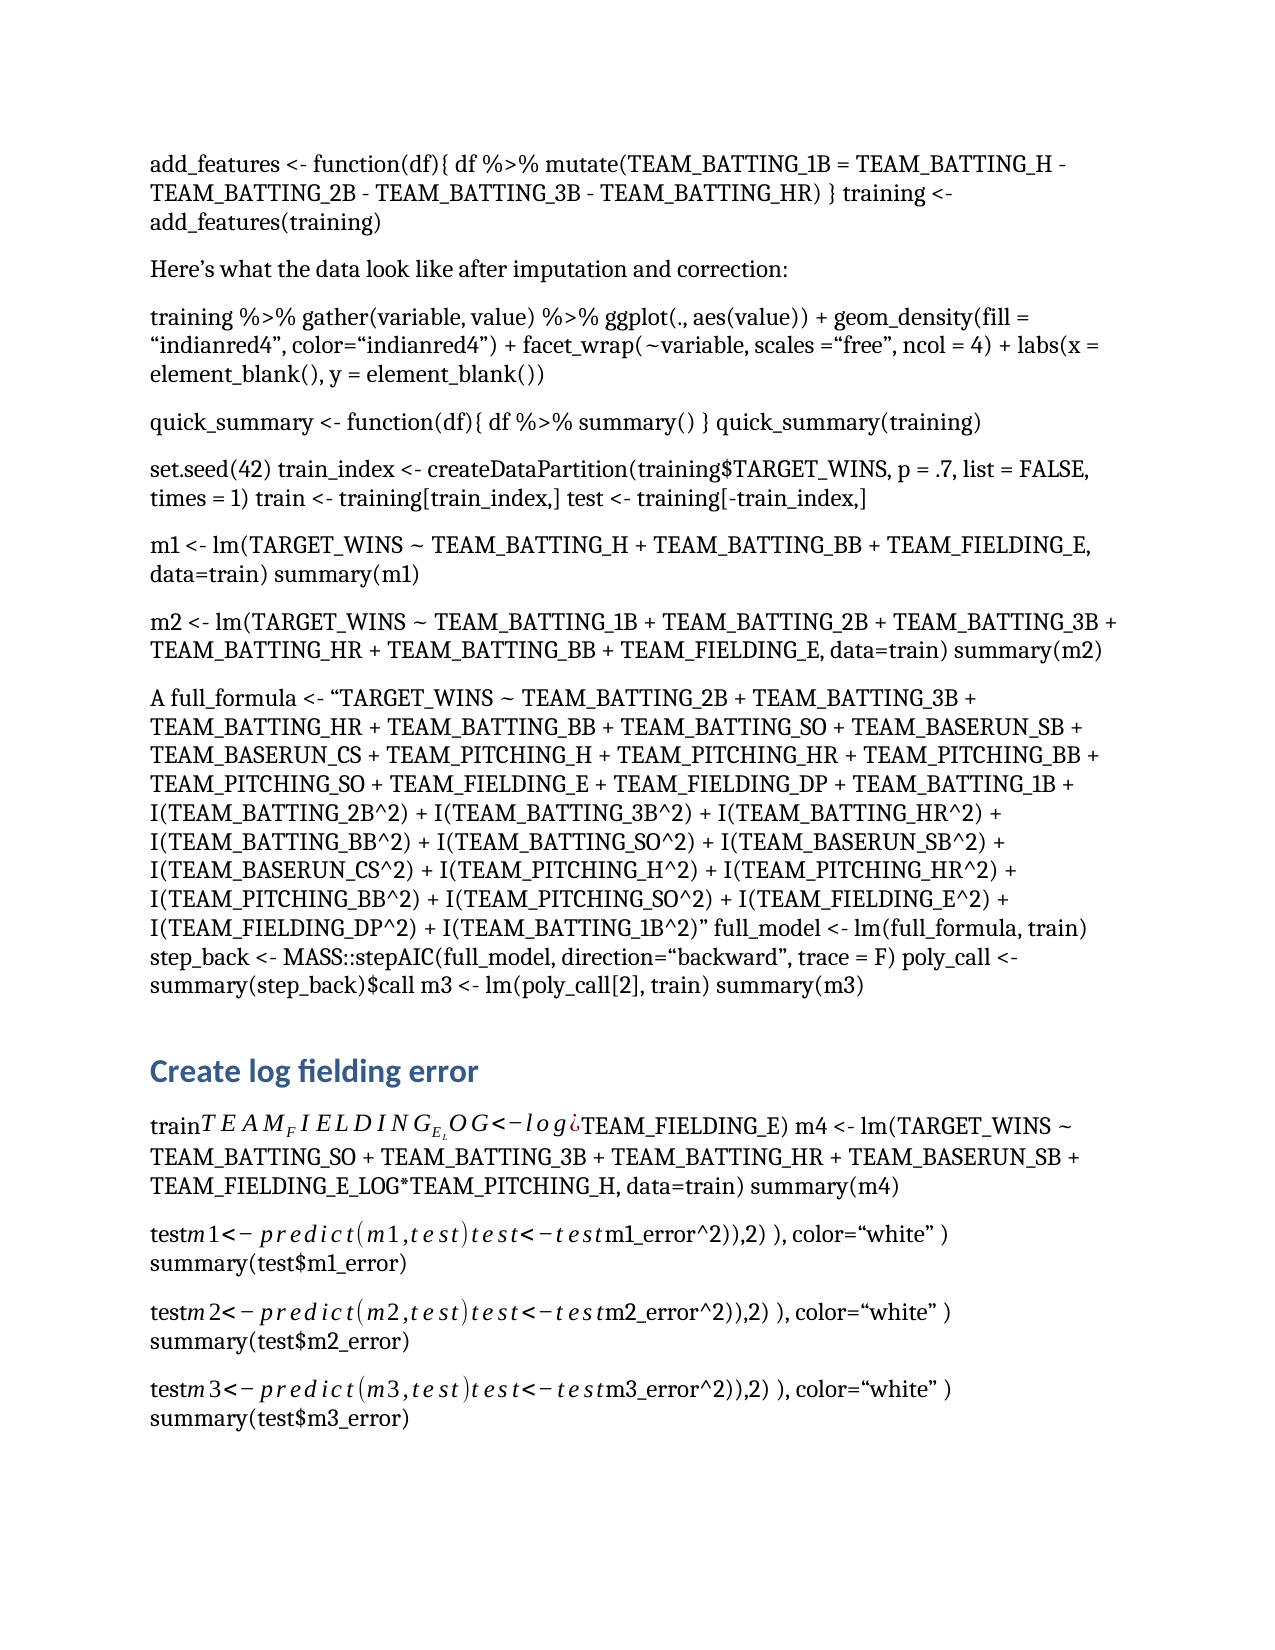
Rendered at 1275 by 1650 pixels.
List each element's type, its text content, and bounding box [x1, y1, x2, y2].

text trainTEAM_FIELDING_E) m4 <- lm(TARGET_WINS ~ TEAM_BATTING_SO + TEAM_BATTING_3B + TEAM_BATTING_HR + TEAM_BASERUN_SB + TEAM_FIELDING_E_LOG*TEAM_PITCHING_H, data=train) summary(m4) [150, 1109, 1125, 1201]
text Here’s what the data look like after imputation and correction: [150, 255, 1125, 284]
text training %>% gather(variable, value) %>% ggplot(., aes(value)) + geom_density(fill = “indianred4”, color=“indianred4”) + facet_wrap(~variable, scales =“free”, ncol = 4) + labs(x = element_blank(), y = element_blank()) [150, 302, 1125, 389]
text testm2_error^2)),2) ), color=“white” ) summary(test$m2_error) [150, 1297, 1125, 1356]
text quick_summary <- function(df){ df %>% summary() } quick_summary(training) [150, 407, 1125, 436]
text A full_formula <- “TARGET_WINS ~ TEAM_BATTING_2B + TEAM_BATTING_3B + TEAM_BATTING_HR + TEAM_BATTING_BB + TEAM_BATTING_SO + TEAM_BASERUN_SB + TEAM_BASERUN_CS + TEAM_PITCHING_H + TEAM_PITCHING_HR + TEAM_PITCHING_BB + TEAM_PITCHING_SO + TEAM_FIELDING_E + TEAM_FIELDING_DP + TEAM_BATTING_1B + I(TEAM_BATTING_2B^2) + I(TEAM_BATTING_3B^2) + I(TEAM_BATTING_HR^2) + I(TEAM_BATTING_BB^2) + I(TEAM_BATTING_SO^2) + I(TEAM_BASERUN_SB^2) + I(TEAM_BASERUN_CS^2) + I(TEAM_PITCHING_H^2) + I(TEAM_PITCHING_HR^2) + I(TEAM_PITCHING_BB^2) + I(TEAM_PITCHING_SO^2) + I(TEAM_FIELDING_E^2) + I(TEAM_FIELDING_DP^2) + I(TEAM_BATTING_1B^2)” full_model <- lm(full_formula, train) step_back <- MASS::stepAIC(full_model, direction=“backward”, trace = F) poly_call <- summary(step_back)$call m3 <- lm(poly_call[2], train) summary(m3) [150, 684, 1125, 1000]
text add_features <- function(df){ df %>% mutate(TEAM_BATTING_1B = TEAM_BATTING_H - TEAM_BATTING_2B - TEAM_BATTING_3B - TEAM_BATTING_HR) } training <- add_features(training) [150, 150, 1125, 236]
text set.seed(42) train_index <- createDataPartition(training$TARGET_WINS, p = .7, list = FALSE, times = 1) train <- training[train_index,] test <- training[-train_index,] [150, 455, 1125, 512]
text testm3_error^2)),2) ), color=“white” ) summary(test$m3_error) [150, 1374, 1125, 1433]
subtitle Create log fielding error [150, 1050, 1125, 1091]
text m1 <- lm(TARGET_WINS ~ TEAM_BATTING_H + TEAM_BATTING_BB + TEAM_FIELDING_E, data=train) summary(m1) [150, 531, 1125, 589]
text m2 <- lm(TARGET_WINS ~ TEAM_BATTING_1B + TEAM_BATTING_2B + TEAM_BATTING_3B + TEAM_BATTING_HR + TEAM_BATTING_BB + TEAM_FIELDING_E, data=train) summary(m2) [150, 607, 1125, 665]
text testm1_error^2)),2) ), color=“white” ) summary(test$m1_error) [150, 1219, 1125, 1278]
